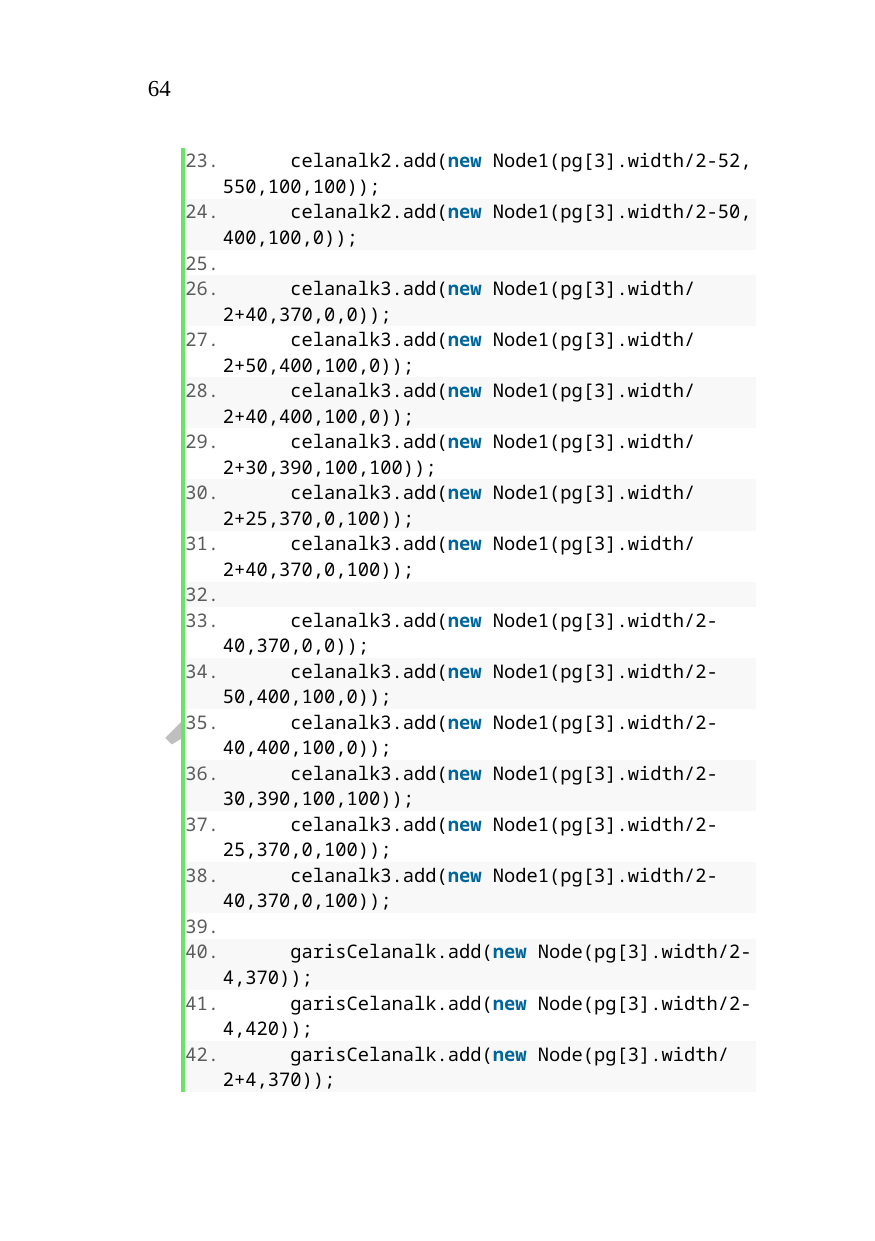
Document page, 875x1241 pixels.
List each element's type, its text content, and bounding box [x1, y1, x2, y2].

list celanalk3.add(new Node1(pg[3].width/2+40,370,0,0)); [185, 275, 756, 326]
list celanalk3.add(new Node1(pg[3].width/2+25,370,0,100)); [185, 479, 756, 531]
list celanalk3.add(new Node1(pg[3].width/2-25,370,0,100)); [185, 811, 756, 862]
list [185, 990, 756, 1041]
list garisCelanalk.add(new Node(pg[3].width/2+4,370)); [185, 1041, 756, 1092]
list celanalk3.add(new Node1(pg[3].width/2-50,400,100,0)); [185, 658, 756, 709]
list celanalk3.add(new Node1(pg[3].width/2+40,370,0,100)); [185, 531, 756, 582]
list celanalk3.add(new Node1(pg[3].width/2+40,400,100,0)); [185, 377, 756, 428]
list celanalk2.add(new Node1(pg[3].width/2-50, 400,100,0)); [185, 199, 756, 250]
list celanalk3.add(new Node1(pg[3].width/2-40,370,0,0)); [185, 607, 756, 658]
list garisCelanalk.add(new Node(pg[3].width/2-4,370)); [185, 939, 756, 990]
list celanalk3.add(new Node1(pg[3].width/2+30,390,100,100)); [185, 428, 756, 479]
list celanalk3.add(new Node1(pg[3].width/2-40,370,0,100)); [185, 862, 756, 913]
list celanalk3.add(new Node1(pg[3].width/2-40,400,100,0)); [185, 709, 756, 760]
list celanalk3.add(new Node1(pg[3].width/2-30,390,100,100)); [185, 760, 756, 811]
list celanalk3.add(new Node1(pg[3].width/2+50,400,100,0)); [185, 326, 756, 377]
list celanalk2.add(new Node1(pg[3].width/2-52, 550,100,100)); [185, 148, 756, 199]
